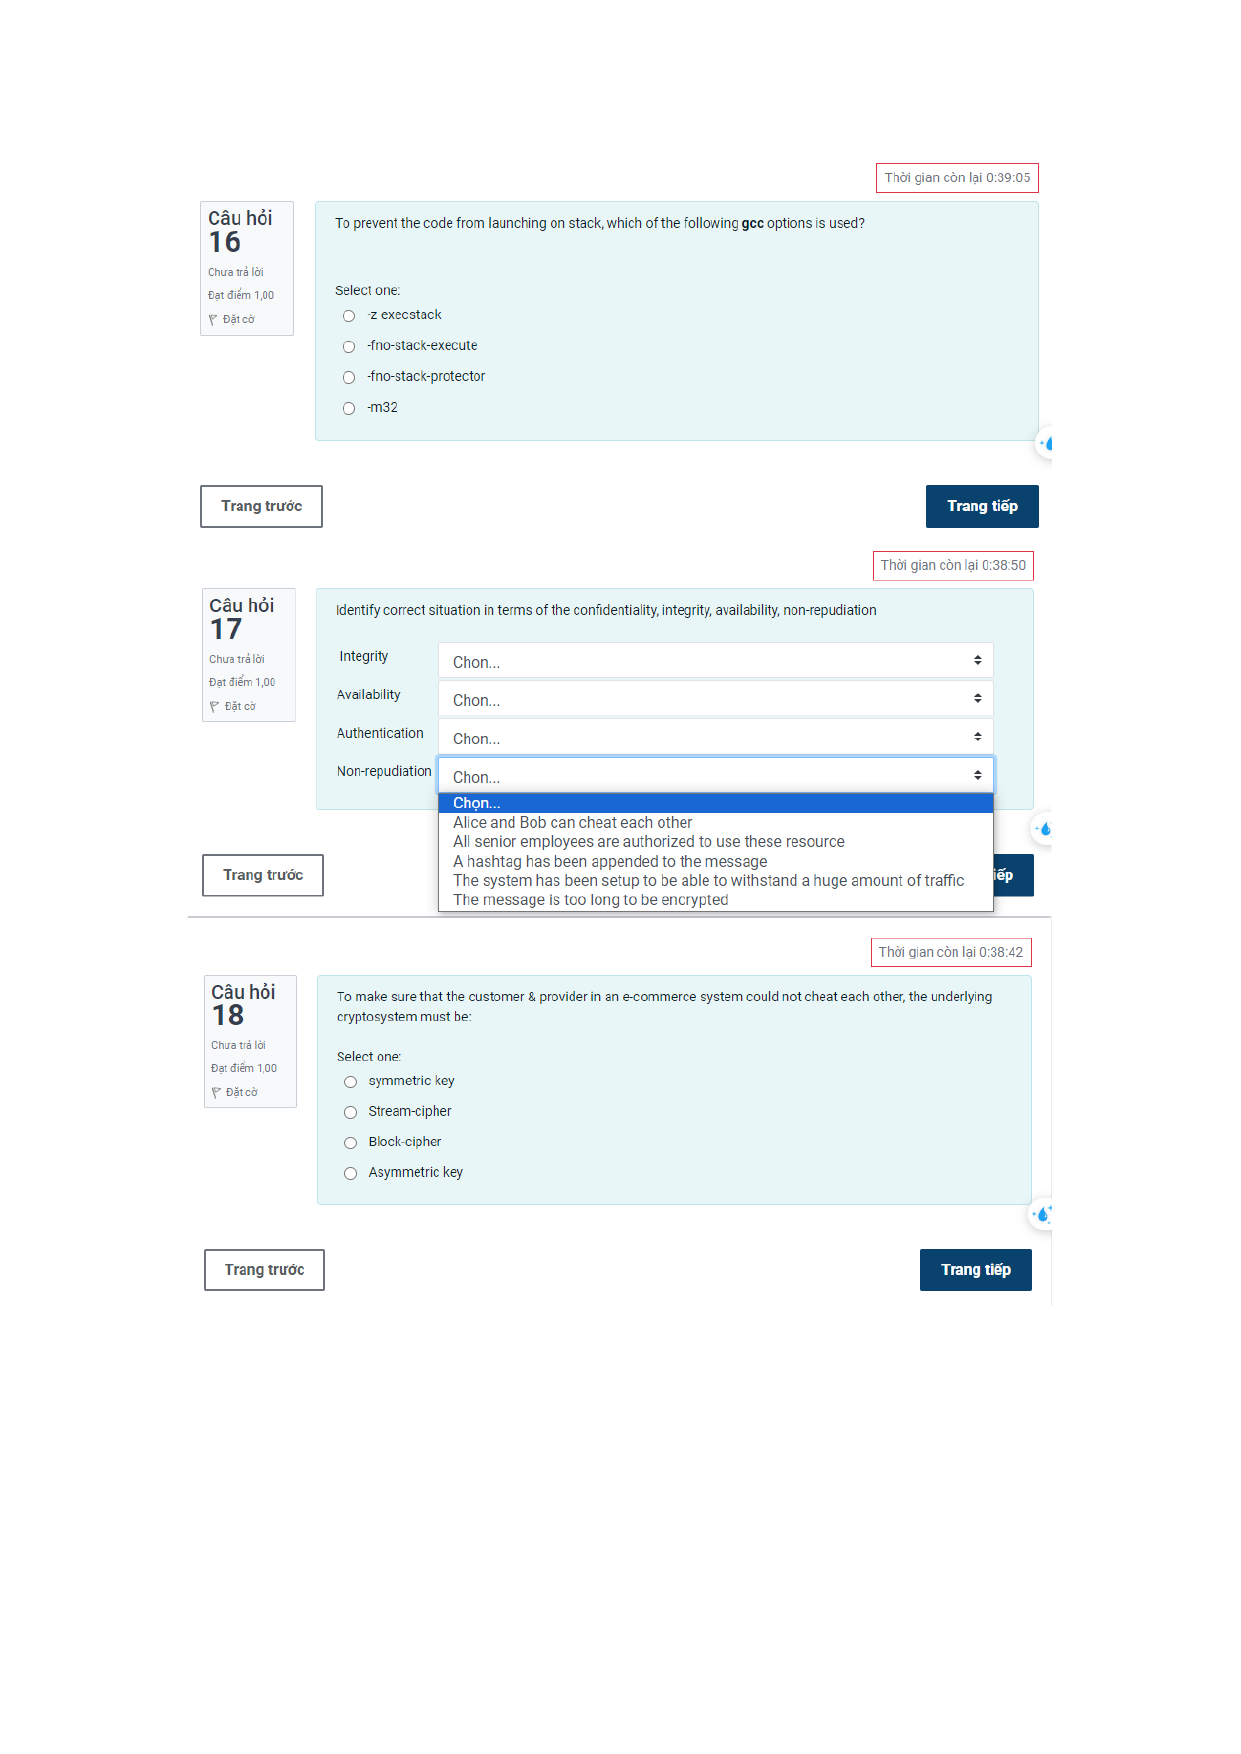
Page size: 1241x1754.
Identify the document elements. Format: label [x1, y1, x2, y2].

picture [187, 150, 1052, 1306]
